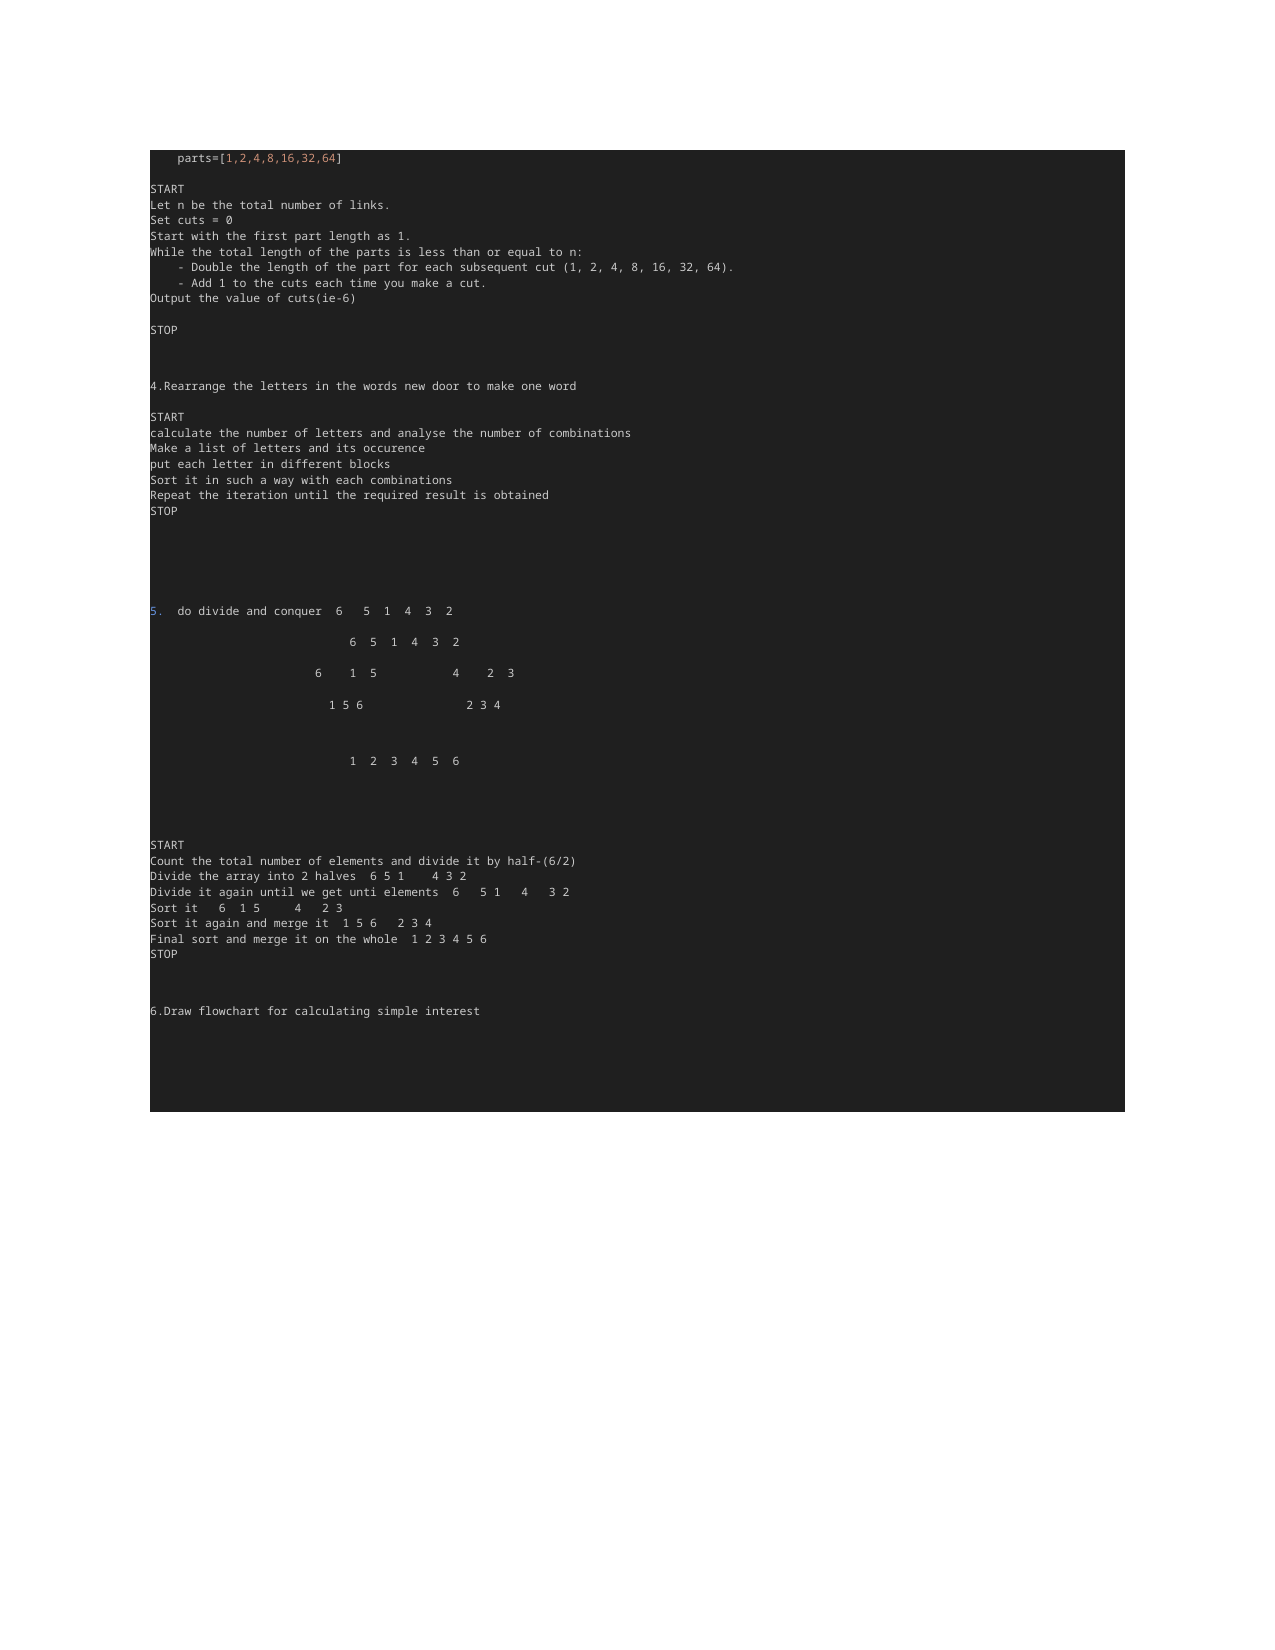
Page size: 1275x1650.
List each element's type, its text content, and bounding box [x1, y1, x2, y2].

text Make a list of letters and its occurence [150, 441, 1125, 456]
text put each letter in different blocks [150, 456, 1125, 472]
text 6 5 1 4 3 2 [150, 634, 1125, 650]
text Count the total number of elements and divide it by half-(6/2) [150, 853, 1125, 868]
text START [150, 181, 1125, 197]
text 1 5 6 2 3 4 [150, 697, 1125, 712]
text START [150, 409, 1125, 425]
text START [150, 837, 1125, 853]
text 4.Rearrange the letters in the words new door to make one word [150, 378, 1125, 394]
text Let n be the total number of links. [150, 197, 1125, 212]
text 5. do divide and conquer 6 5 1 4 3 2 [150, 603, 1125, 619]
text STOP [150, 947, 1125, 962]
text Final sort and merge it on the whole 1 2 3 4 5 6 [150, 931, 1125, 947]
text Start with the first part length as 1. [150, 228, 1125, 244]
text 1 2 3 4 5 6 [150, 753, 1125, 769]
text Set cuts = 0 [150, 212, 1125, 228]
text Sort it again and merge it 1 5 6 2 3 4 [150, 915, 1125, 931]
text 6.Draw flowchart for calculating simple interest [150, 1003, 1125, 1018]
text STOP [150, 322, 1125, 337]
text - Double the length of the part for each subsequent cut (1, 2, 4, 8, 16, 32, 64). [150, 259, 1125, 275]
text STOP [150, 503, 1125, 519]
text parts=[1,2,4,8,16,32,64] [150, 150, 1125, 166]
text 6 1 5 4 2 3 [150, 666, 1125, 681]
text calculate the number of letters and analyse the number of combinations [150, 425, 1125, 441]
text Sort it 6 1 5 4 2 3 [150, 900, 1125, 915]
text While the total length of the parts is less than or equal to n: [150, 244, 1125, 259]
text - Add 1 to the cuts each time you make a cut. [150, 275, 1125, 291]
text Sort it in such a way with each combinations [150, 472, 1125, 487]
text Repeat the iteration until the required result is obtained [150, 487, 1125, 503]
text Output the value of cuts(ie-6) [150, 291, 1125, 306]
text Divide the array into 2 halves 6 5 1 4 3 2 [150, 868, 1125, 884]
text Divide it again until we get unti elements 6 5 1 4 3 2 [150, 884, 1125, 900]
